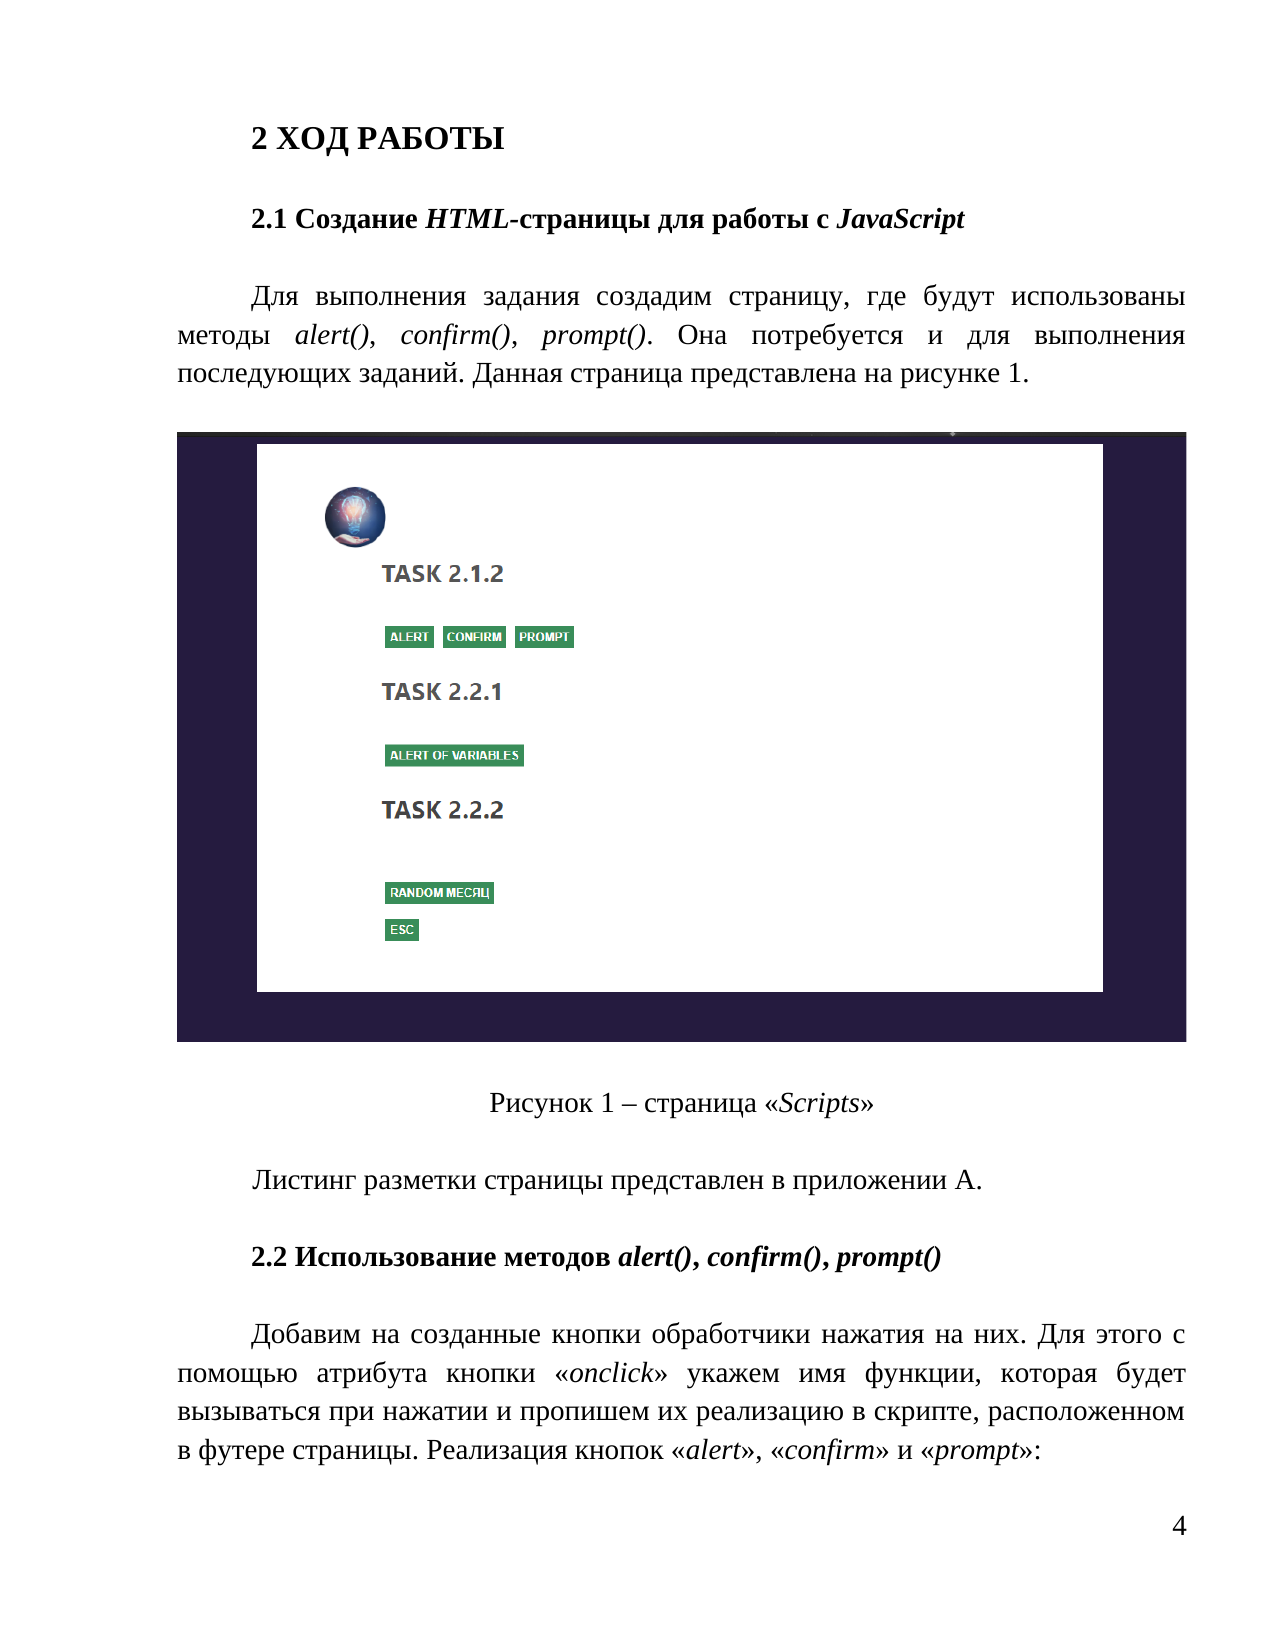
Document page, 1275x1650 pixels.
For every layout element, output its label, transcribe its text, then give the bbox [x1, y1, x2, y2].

subtitle 2.2 Использование методов alert(), confirm(), prompt() [251, 1239, 1186, 1273]
text Добавим на созданные кнопки обработчики нажатия на них. Для этого с помощью атрибута кнопки «onclick» укажем имя функции, которая будет вызываться при нажатии и пропишем их реализацию в скрипте, расположенном в футере страницы. Реализация кнопок «alert», «confirm» и «prompt»: [177, 1316, 1186, 1465]
subtitle 2.1 Создание HTML-страницы для работы с JavaScript [251, 201, 1186, 235]
text Листинг разметки страницы представлен в приложении А. [177, 1162, 1186, 1196]
subtitle 2 Ход работы [177, 118, 1186, 157]
picture [177, 432, 1187, 1042]
text Рисунок 1 – страница «Scripts» [177, 1085, 1186, 1118]
text Для выполнения задания создадим страницу, где будут использованы методы alert(), confirm(), prompt(). Она потребуется и для выполнения последующих заданий. Данная страница представлена на рисунке 1. [177, 278, 1186, 389]
